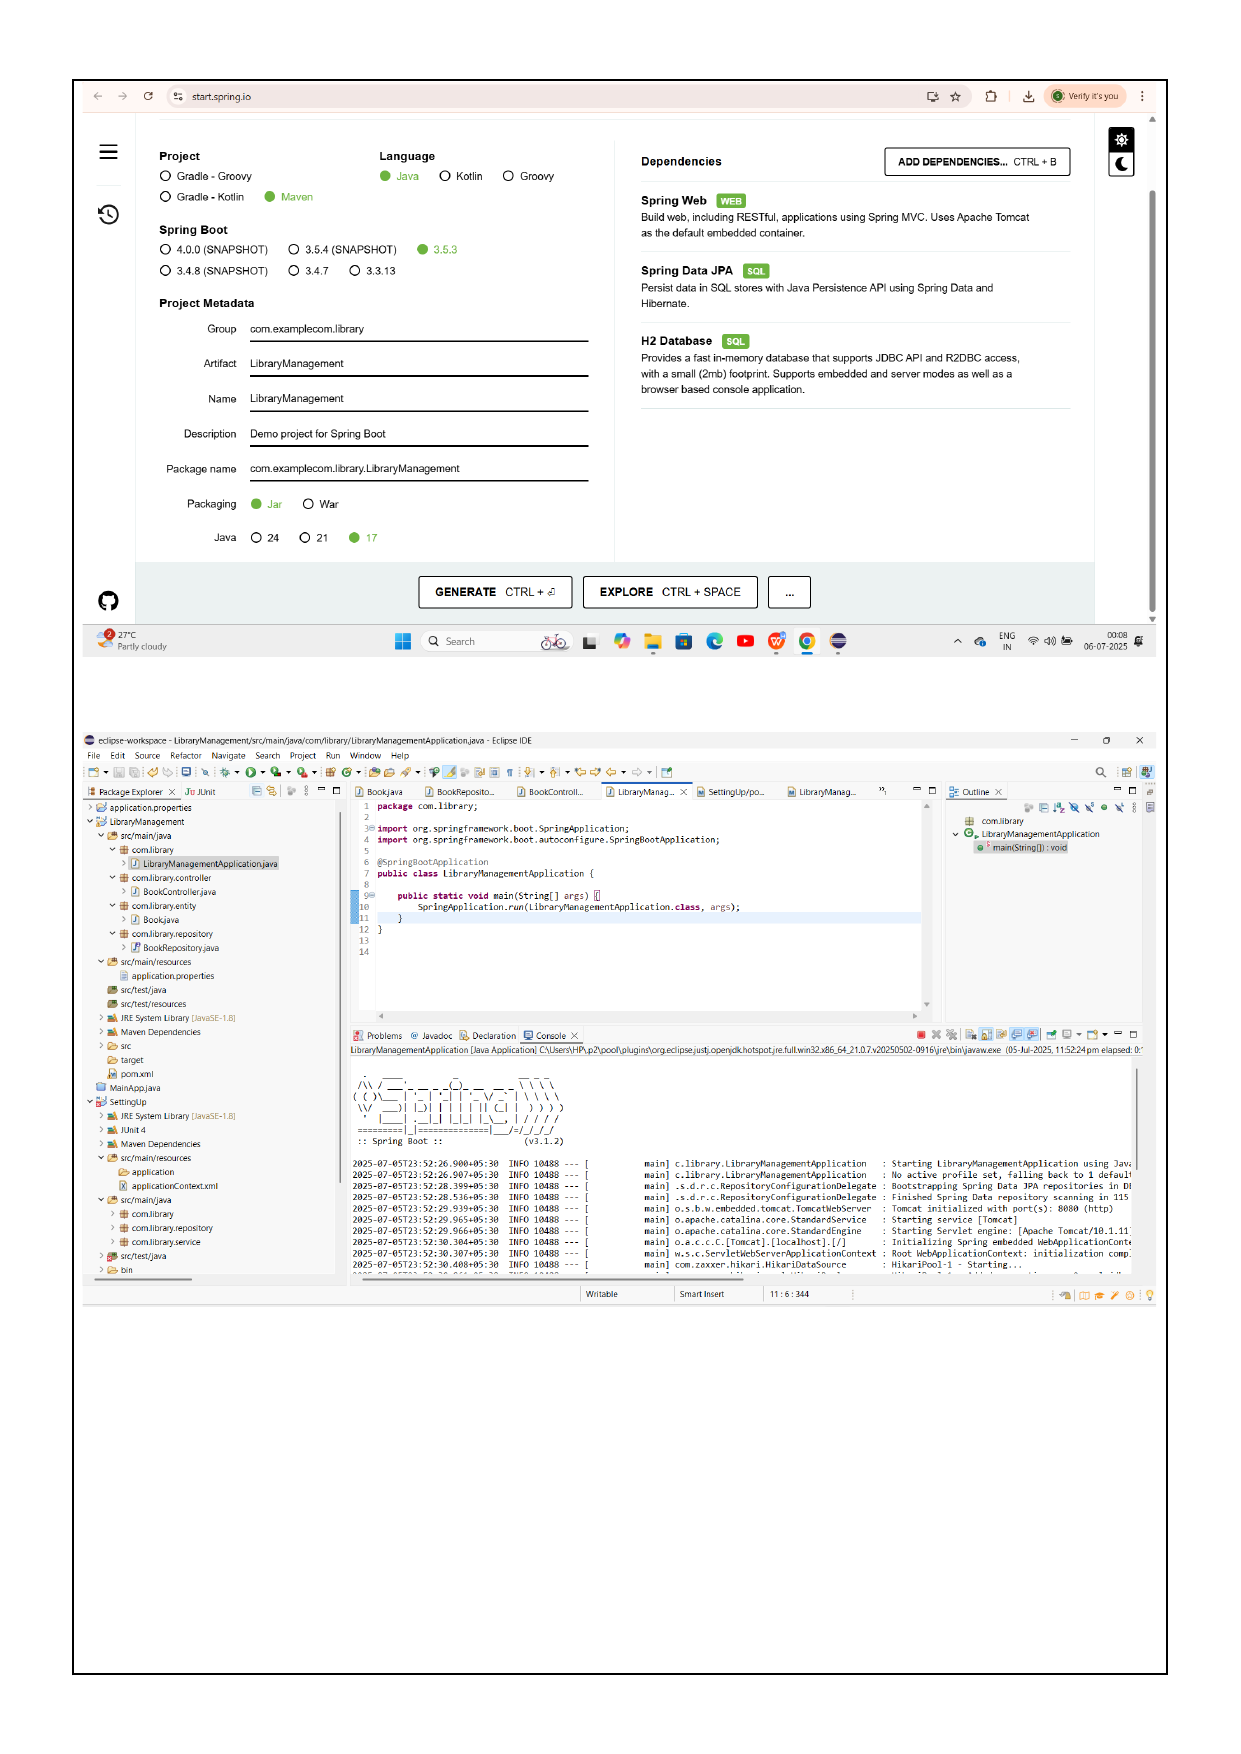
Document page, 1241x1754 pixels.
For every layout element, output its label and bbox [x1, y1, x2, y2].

picture [82, 82, 1157, 657]
picture [82, 732, 1157, 1307]
